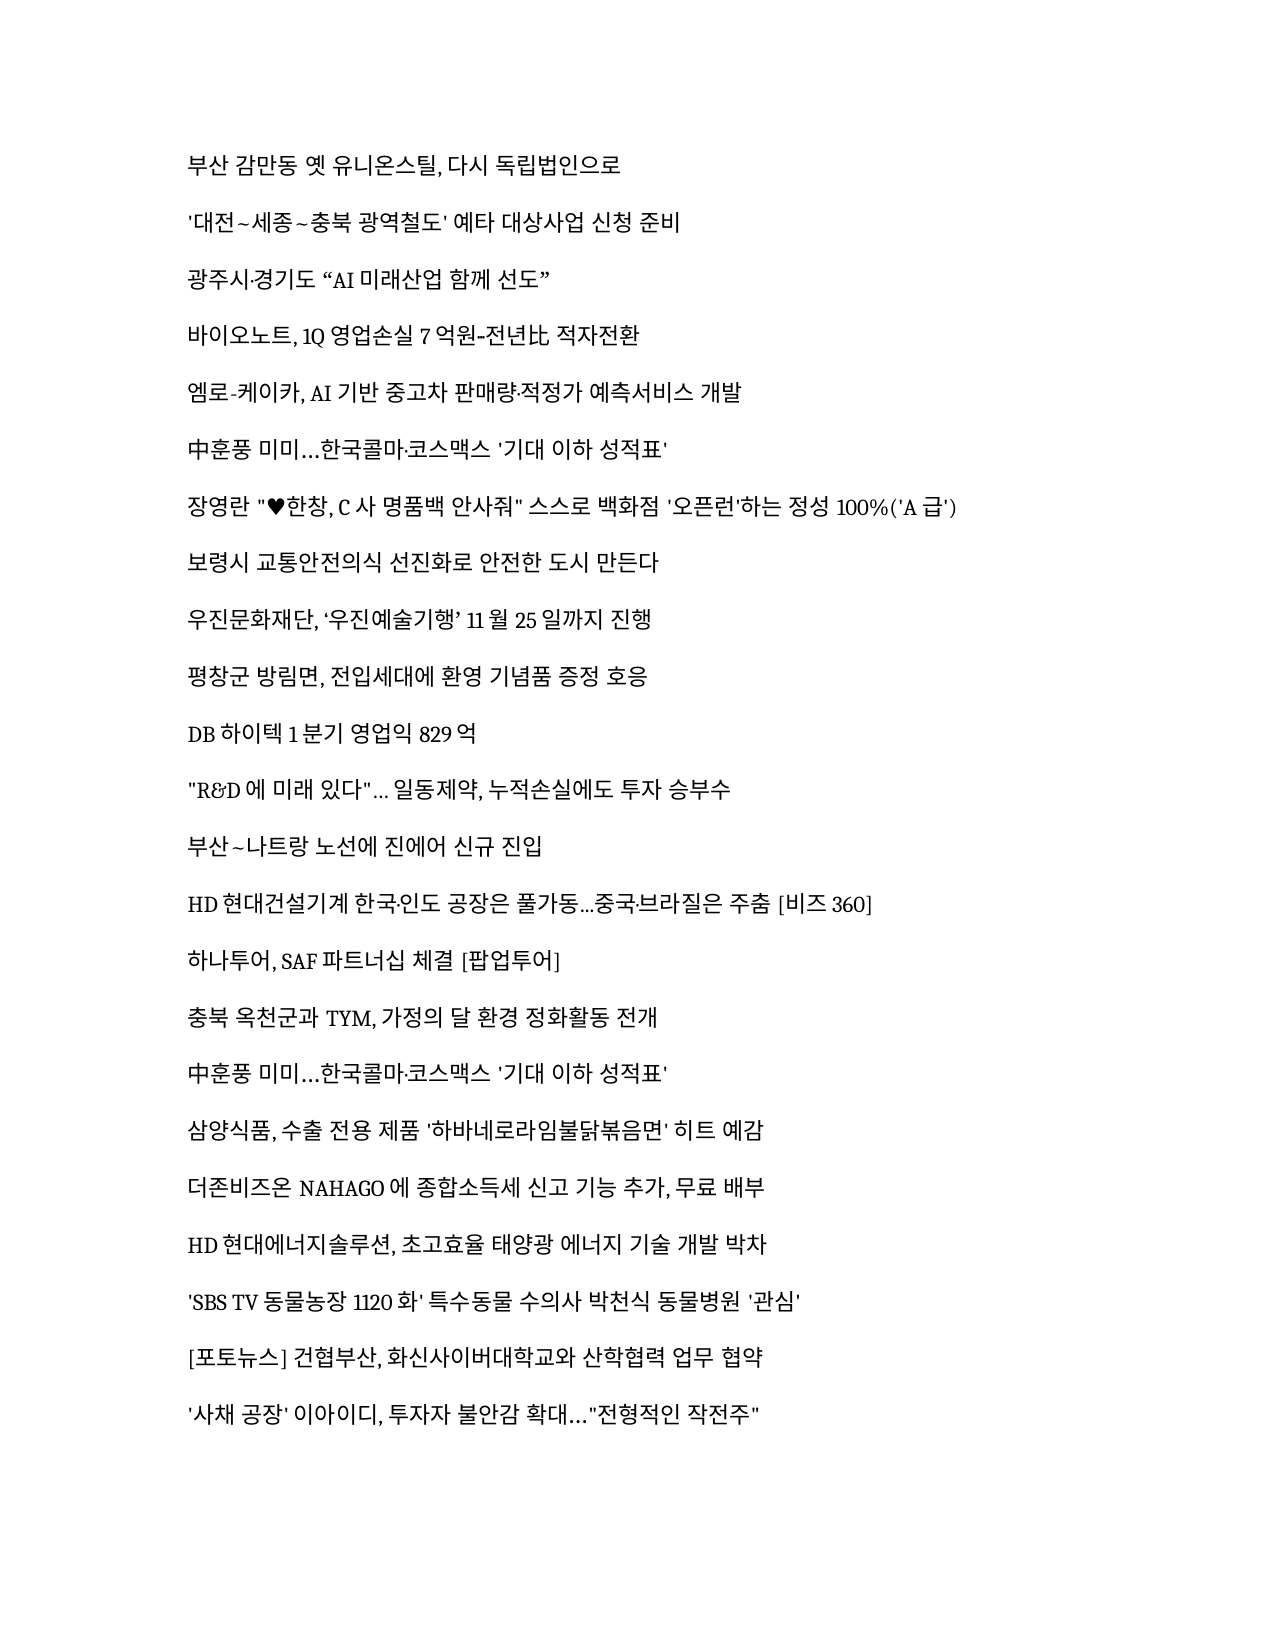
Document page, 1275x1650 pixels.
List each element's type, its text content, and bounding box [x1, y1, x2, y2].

text 바이오노트, 1Q 영업손실 7억원···전년比 적자전환 [187, 320, 1087, 352]
text 우진문화재단, ‘우진예술기행’ 11월 25일까지 진행 [187, 604, 1087, 635]
text '대전~세종~충북 광역철도' 예타 대상사업 신청 준비 [187, 207, 1087, 238]
text 더존비즈온 NAHAGO에 종합소득세 신고 기능 추가, 무료 배부 [187, 1172, 1087, 1203]
text 부산 감만동 옛 유니온스틸, 다시 독립법인으로 [187, 150, 1087, 181]
text HD현대건설기계 한국·인도 공장은 풀가동...중국·브라질은 주춤 [비즈360] [187, 888, 1087, 919]
text [포토뉴스] 건협부산, 화신사이버대학교와 산학협력 업무 협약 [187, 1342, 1087, 1373]
text 'SBS TV동물농장 1120화' 특수동물 수의사 박천식 동물병원 '관심' [187, 1285, 1087, 1317]
text "R&D에 미래 있다"… 일동제약, 누적손실에도 투자 승부수 [187, 774, 1087, 806]
text 엠로-케이카, AI 기반 중고차 판매량·적정가 예측서비스 개발 [187, 377, 1087, 408]
text '사채 공장' 이아이디, 투자자 불안감 확대…"전형적인 작전주" [187, 1399, 1087, 1430]
text 광주시·경기도 “AI 미래산업 함께 선도” [187, 263, 1087, 295]
text 삼양식품, 수출 전용 제품 '하바네로라임불닭볶음면' 히트 예감 [187, 1115, 1087, 1146]
text 평창군 방림면, 전입세대에 환영 기념품 증정 호응 [187, 661, 1087, 692]
text 충북 옥천군과 TYM, 가정의 달 환경 정화활동 전개 [187, 1002, 1087, 1033]
text 보령시 교통안전의식 선진화로 안전한 도시 만든다 [187, 547, 1087, 579]
text 장영란 "♥한창, C사 명품백 안사줘" 스스로 백화점 '오픈런'하는 정성 100%('A급') [187, 491, 1087, 522]
text HD현대에너지솔루션, 초고효율 태양광 에너지 기술 개발 박차 [187, 1229, 1087, 1260]
text 부산~나트랑 노선에 진에어 신규 진입 [187, 831, 1087, 862]
text 中훈풍 미미…한국콜마·코스맥스 '기대 이하 성적표' [187, 434, 1087, 465]
text DB하이텍 1분기 영업익 829억 [187, 718, 1087, 749]
text 中훈풍 미미…한국콜마·코스맥스 '기대 이하 성적표' [187, 1058, 1087, 1089]
text 하나투어, SAF 파트너십 체결 [팝업투어] [187, 945, 1087, 976]
